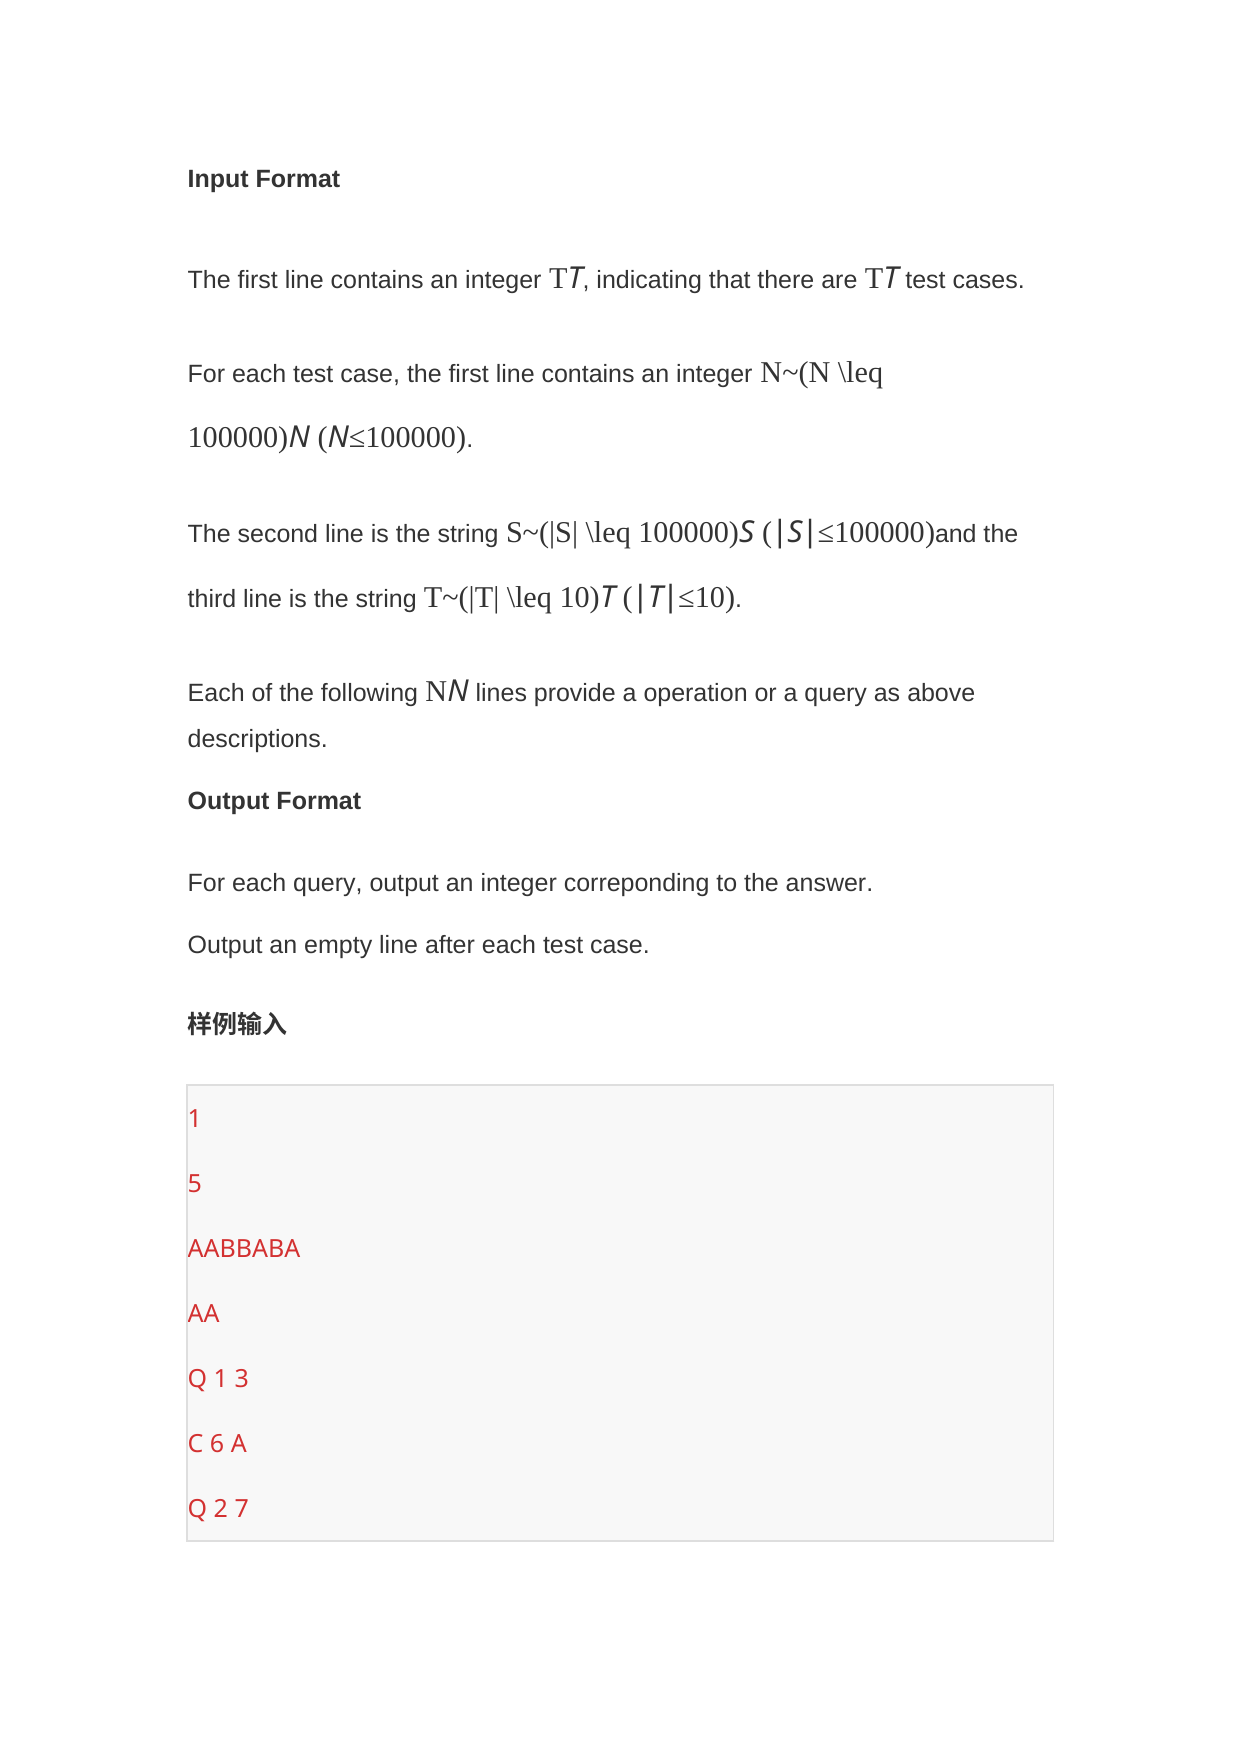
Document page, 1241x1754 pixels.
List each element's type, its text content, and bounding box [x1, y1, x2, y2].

text The second line is the string S~(|S| \leq 100000)S (∣S∣≤100000)and the third line is the string T~(|T| \leq 10)T (∣T∣≤10). [187, 498, 1053, 628]
text For each query, output an integer correponding to the answer. [187, 866, 1053, 899]
text 5 [188, 1150, 1053, 1215]
text Q 2 7 [188, 1474, 1053, 1540]
subtitle Output Format [187, 784, 1053, 816]
text C 6 A [188, 1410, 1053, 1474]
subtitle 样例输入 [187, 990, 1053, 1055]
text AABBABA [188, 1215, 1053, 1280]
subtitle Input Format [187, 162, 1053, 194]
text 1 [188, 1086, 1053, 1150]
text Q 1 3 [188, 1345, 1053, 1410]
text Each of the following NN lines provide a operation or a query as above descriptions. [187, 657, 1053, 754]
text The first line contains an integer TT, indicating that there are TT test cases. [187, 244, 1053, 309]
text For each test case, the first line contains an integer N~(N \leq 100000)N (N≤100000). [187, 339, 1053, 469]
text AA [188, 1280, 1053, 1345]
text Output an empty line after each test case. [187, 928, 1053, 961]
